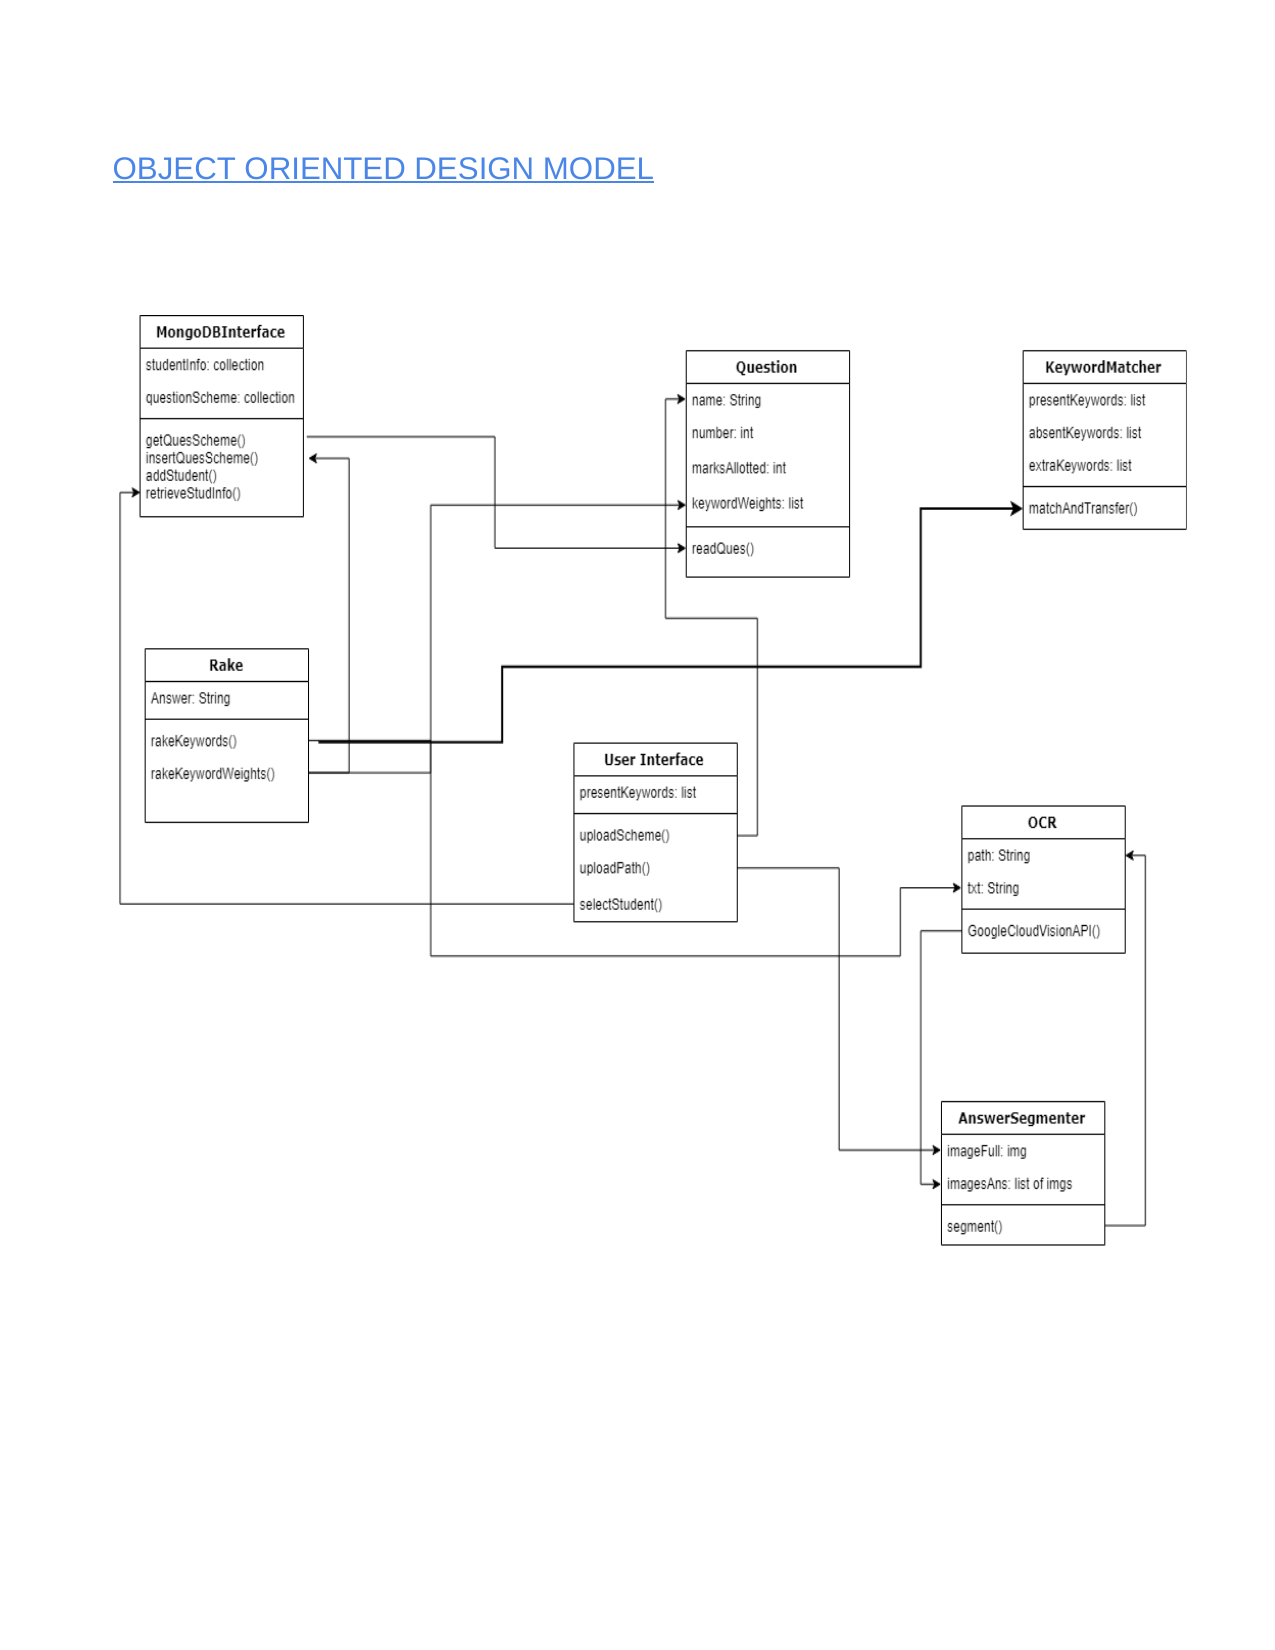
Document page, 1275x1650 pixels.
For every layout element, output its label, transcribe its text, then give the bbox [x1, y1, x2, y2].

subtitle OBJECT ORIENTED DESIGN MODEL [112, 150, 1162, 186]
picture [112, 315, 1187, 1247]
